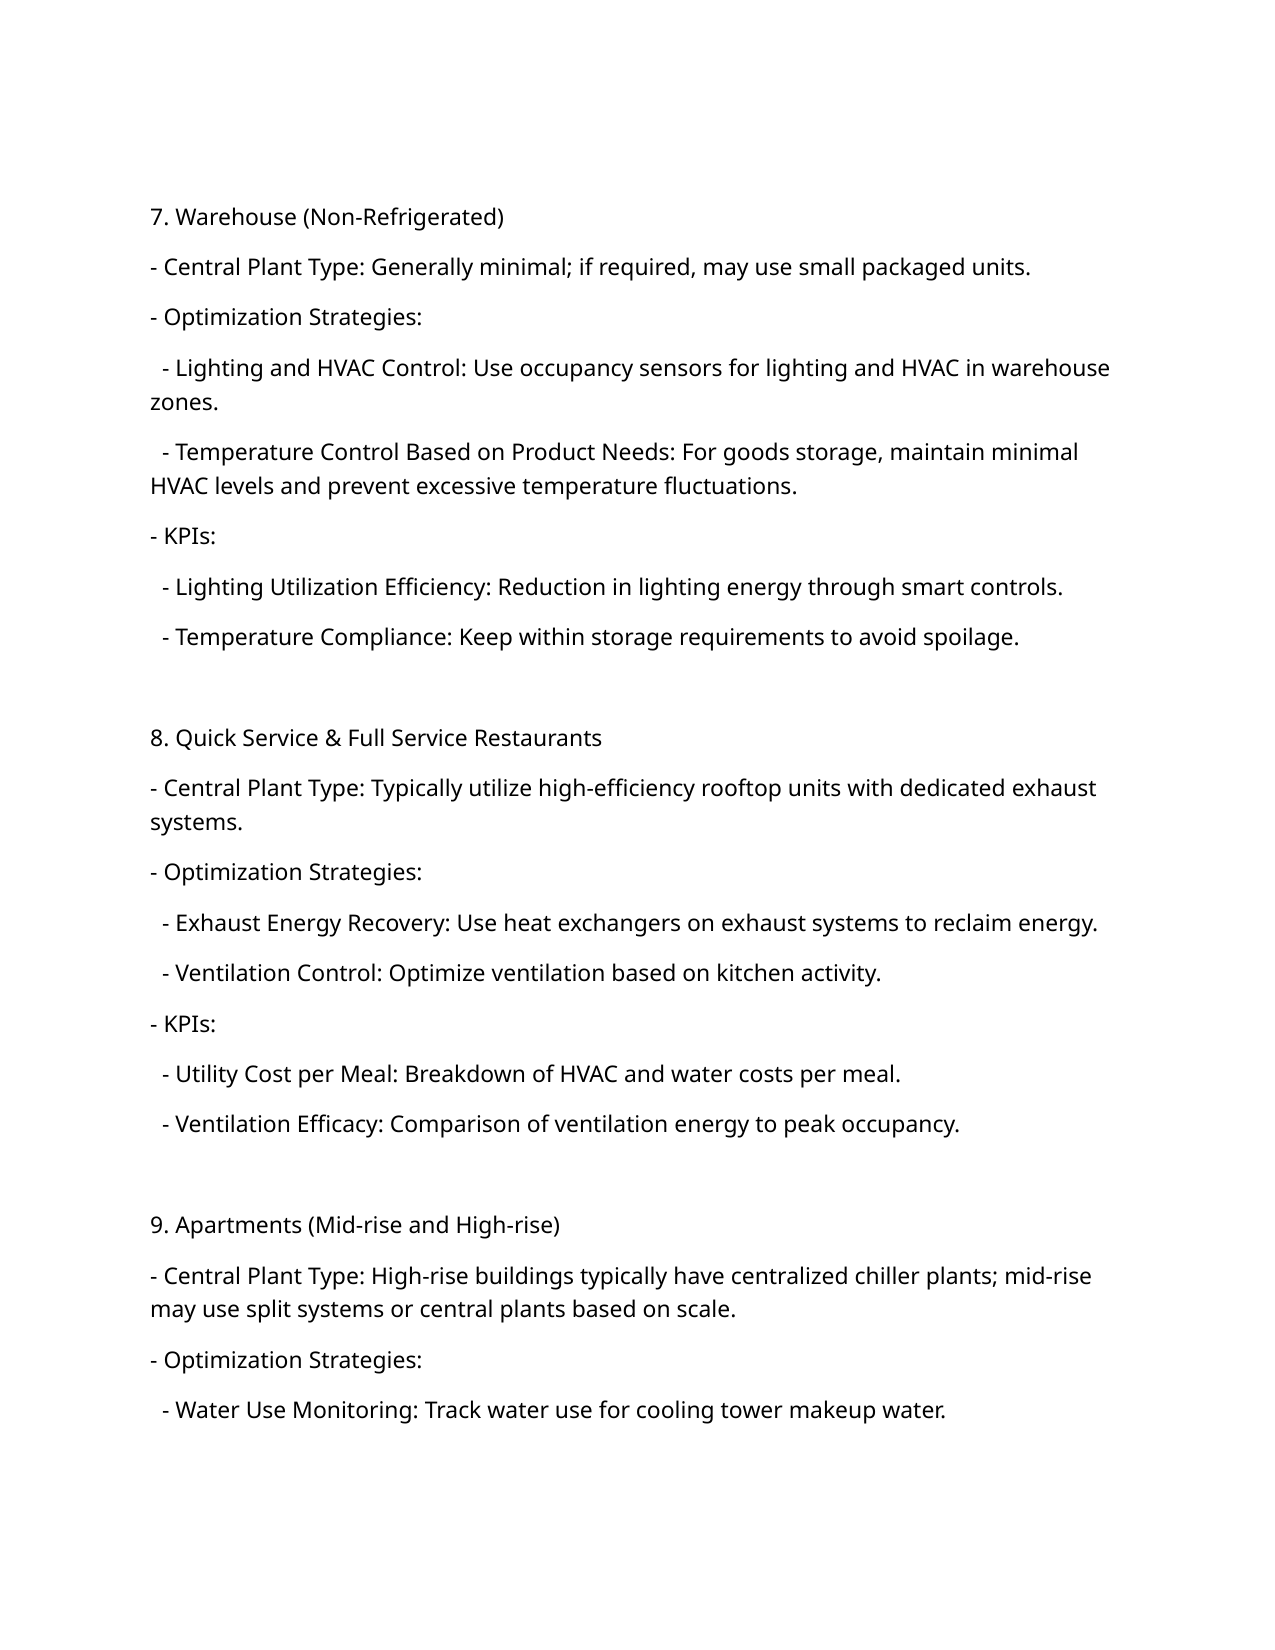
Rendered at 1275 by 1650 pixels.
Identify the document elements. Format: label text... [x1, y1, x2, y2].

text - Optimization Strategies: [150, 856, 1125, 887]
text - Lighting Utilization Efficiency: Reduction in lighting energy through smart controls. [150, 570, 1125, 602]
text - KPIs: [150, 1007, 1125, 1039]
text - Temperature Compliance: Keep within storage requirements to avoid spoilage. [150, 621, 1125, 652]
text - Optimization Strategies: [150, 1344, 1125, 1375]
text - Ventilation Efficacy: Comparison of ventilation energy to peak occupancy. [150, 1108, 1125, 1139]
text - Optimization Strategies: [150, 301, 1125, 332]
text - Ventilation Control: Optimize ventilation based on kitchen activity. [150, 957, 1125, 988]
text - Exhaust Energy Recovery: Use heat exchangers on exhaust systems to reclaim energy. [150, 907, 1125, 938]
text - Utility Cost per Meal: Breakdown of HVAC and water costs per meal. [150, 1058, 1125, 1089]
text 7. Warehouse (Non-Refrigerated) [150, 200, 1125, 232]
text 9. Apartments (Mid-rise and High-rise) [150, 1209, 1125, 1240]
text - Central Plant Type: High-rise buildings typically have centralized chiller plants; mid-rise may use split systems or central plants based on scale. [150, 1259, 1125, 1324]
text - Central Plant Type: Generally minimal; if required, may use small packaged units. [150, 251, 1125, 282]
text - Lighting and HVAC Control: Use occupancy sensors for lighting and HVAC in warehouse zones. [150, 352, 1125, 417]
text - Central Plant Type: Typically utilize high-efficiency rooftop units with dedicated exhaust systems. [150, 772, 1125, 837]
text - KPIs: [150, 520, 1125, 551]
text - Temperature Control Based on Product Needs: For goods storage, maintain minimal HVAC levels and prevent excessive temperature fluctuations. [150, 436, 1125, 501]
text - Water Use Monitoring: Track water use for cooling tower makeup water. [150, 1394, 1125, 1425]
text 8. Quick Service & Full Service Restaurants [150, 722, 1125, 753]
